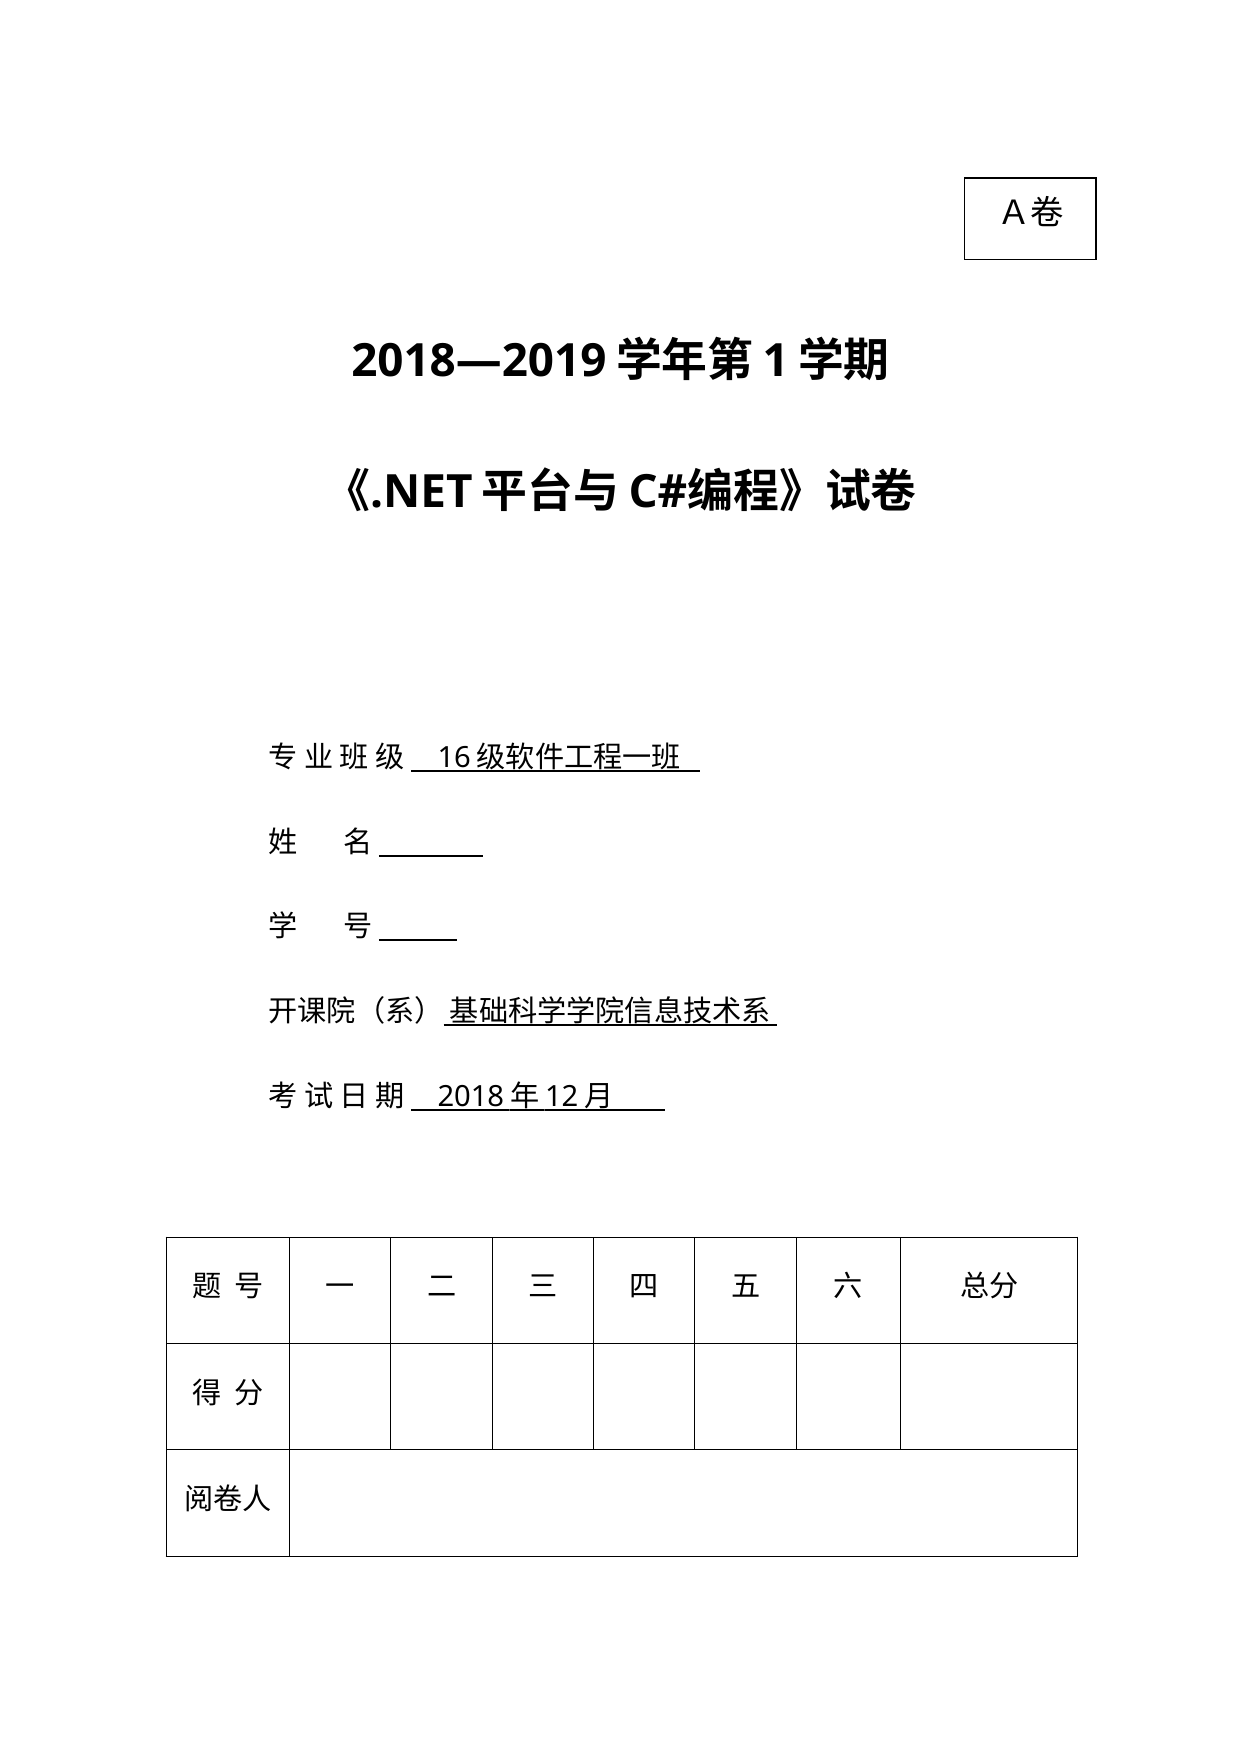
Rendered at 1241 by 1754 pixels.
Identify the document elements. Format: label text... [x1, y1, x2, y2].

table_header 题 号 [167, 1238, 289, 1343]
text 姓 名 [177, 818, 1063, 861]
table_header 总分 [901, 1238, 1077, 1343]
table_cell [391, 1344, 492, 1449]
text 专 业 班 级 16级软件工程一班 [177, 733, 1063, 776]
text 考 试 日 期 2018年12月 [177, 1072, 1063, 1115]
table_header 六 [797, 1238, 900, 1343]
table_cell [901, 1344, 1077, 1449]
table_header 一 [290, 1238, 390, 1343]
table_header 五 [695, 1238, 796, 1343]
table_cell [290, 1450, 1077, 1556]
text 《.NET平台与C#编程》试卷 [177, 439, 1063, 536]
table_cell 阅卷人 [167, 1450, 289, 1556]
table_header 二 [391, 1238, 492, 1343]
table_cell 得 分 [167, 1344, 289, 1449]
table_header 三 [493, 1238, 593, 1343]
table_cell [797, 1344, 900, 1449]
table_header 四 [594, 1238, 694, 1343]
table_cell [290, 1344, 390, 1449]
text 学 号 [177, 903, 1063, 945]
table_cell [695, 1344, 796, 1449]
text 2018—2019学年第1学期 [177, 308, 1063, 406]
text 开课院（系） 基础科学学院信息技术系 [177, 988, 1063, 1030]
table_cell [493, 1344, 593, 1449]
table_cell [594, 1344, 694, 1449]
